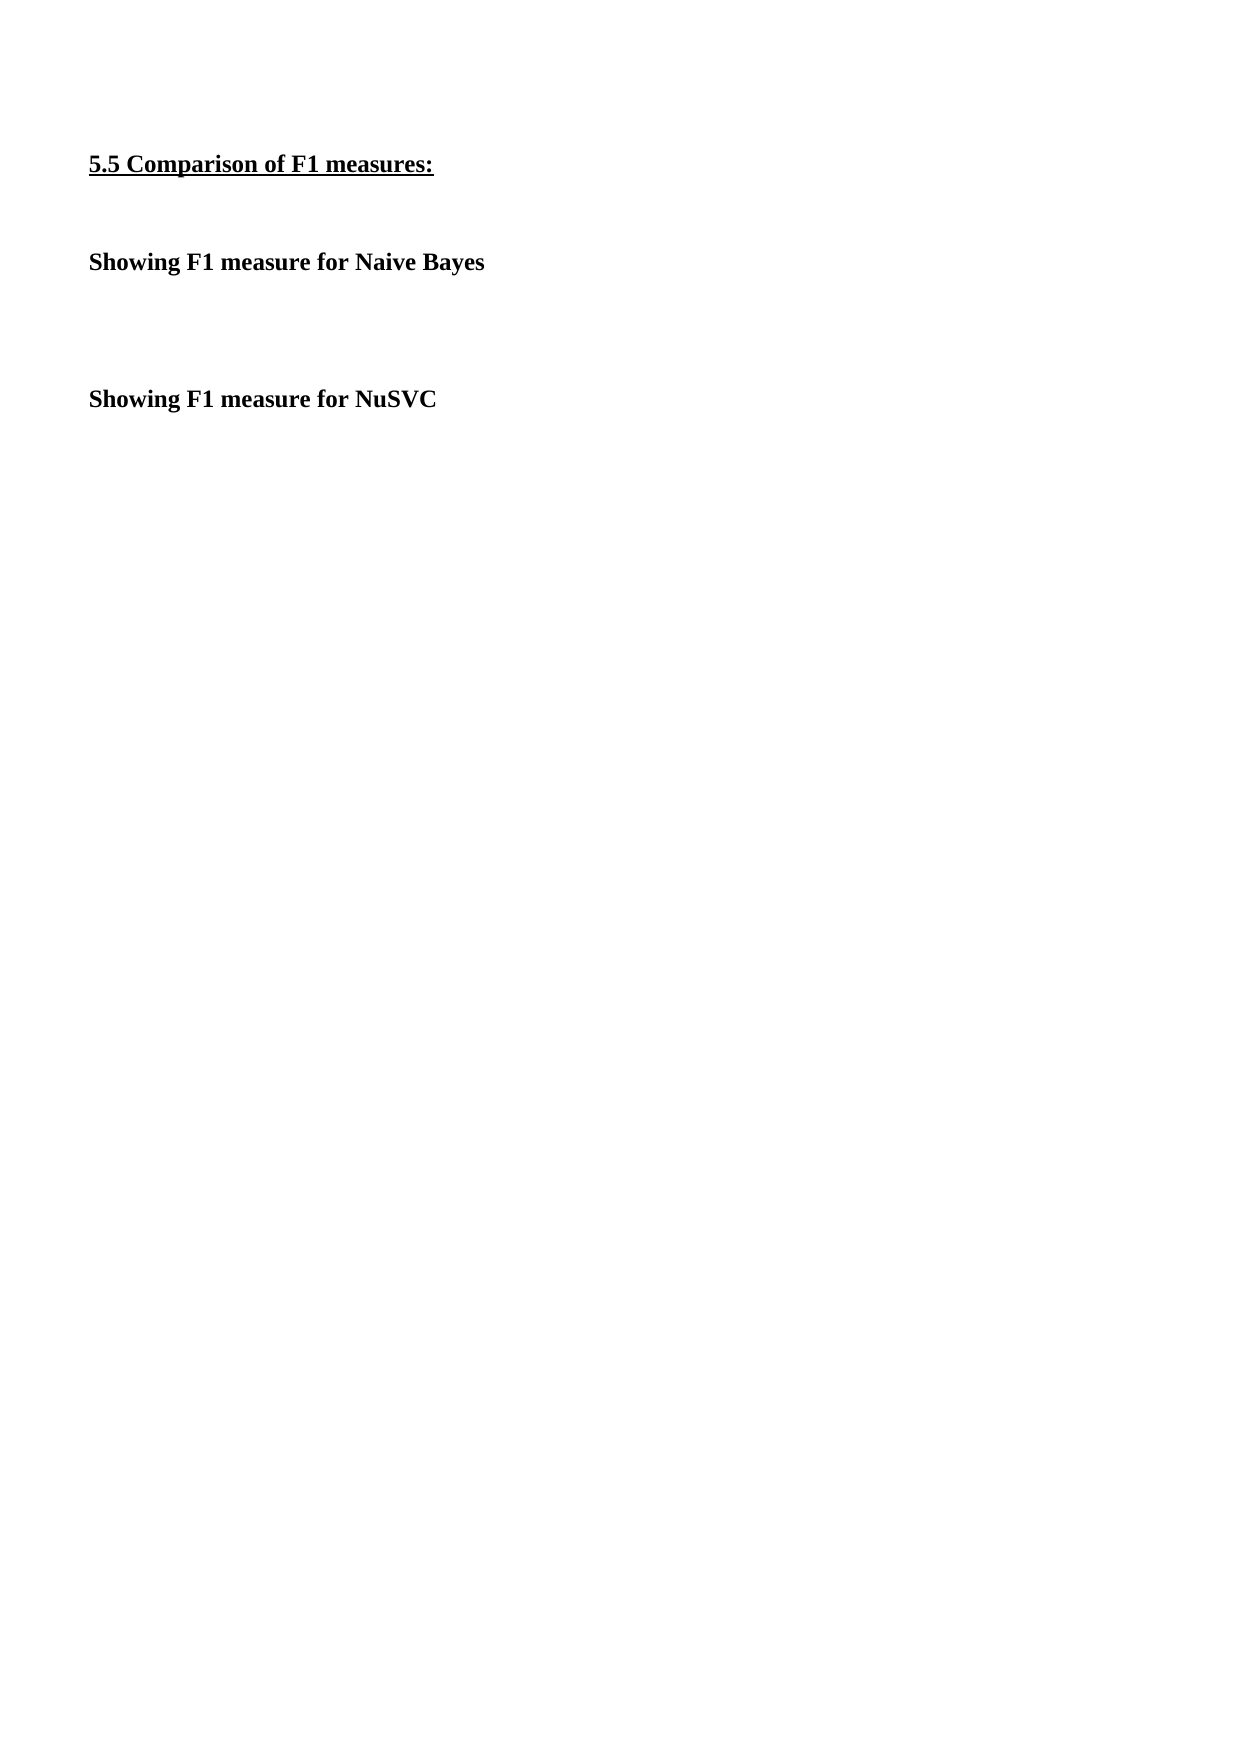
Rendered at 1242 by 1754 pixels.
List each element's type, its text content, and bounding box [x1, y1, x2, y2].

text Showing F1 measure for NuSVC [88, 384, 1164, 413]
text 5.5 Comparison of F1 measures: [88, 149, 1164, 178]
text Showing F1 measure for Naive Bayes [88, 247, 1164, 276]
